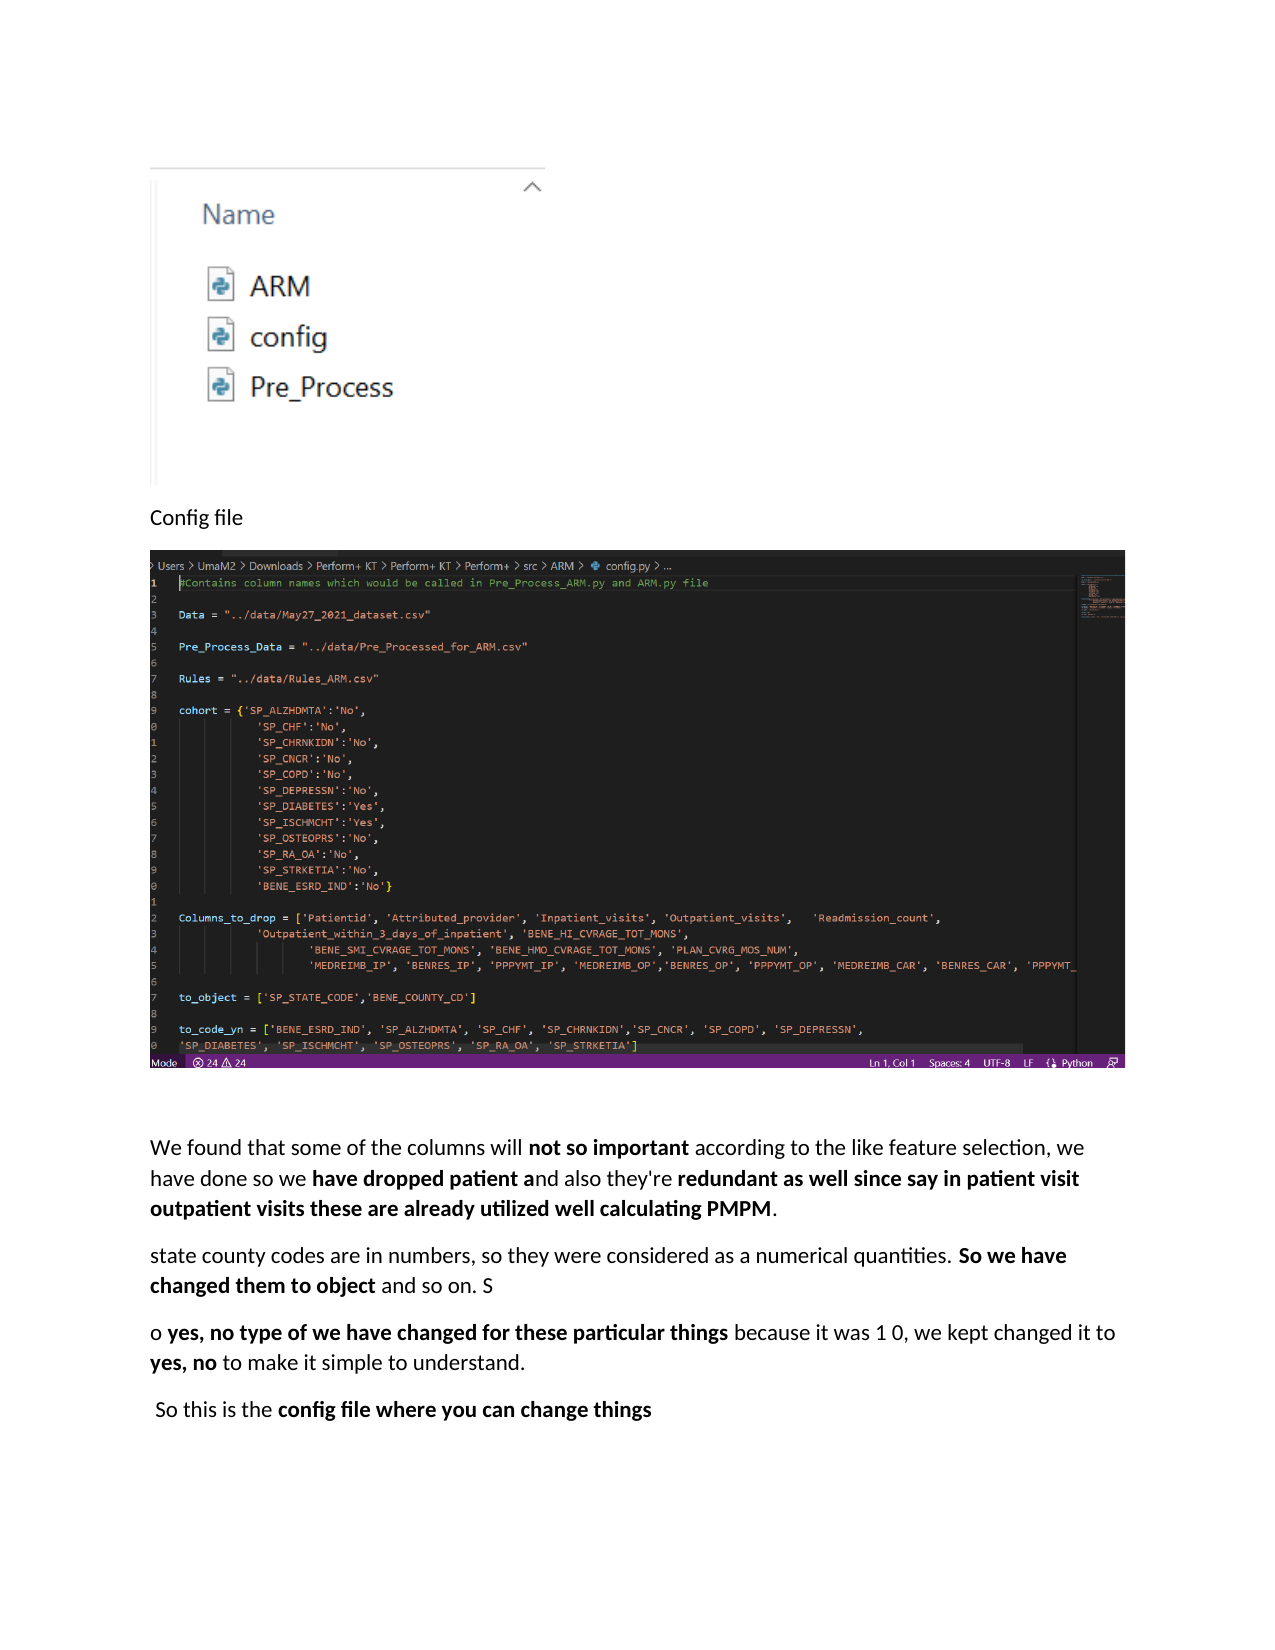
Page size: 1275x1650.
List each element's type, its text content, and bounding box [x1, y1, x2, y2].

text We found that some of the columns will not so important according to the like feature selection, we have done so we have dropped patient and also they're redundant as well since say in patient visit outpatient visits these are already utilized well calculating PMPM. [150, 1133, 1125, 1222]
text So this is the config file where you can change things [150, 1395, 1125, 1423]
text Config file [150, 503, 1125, 531]
text o yes, no type of we have changed for these particular things because it was 1 0, we kept changed it to yes, no to make it simple to understand. [150, 1318, 1125, 1376]
picture [150, 550, 1125, 1068]
text state county codes are in numbers, so they were considered as a numerical quantities. So we have changed them to object and so on. S [150, 1241, 1125, 1299]
picture [150, 150, 546, 485]
